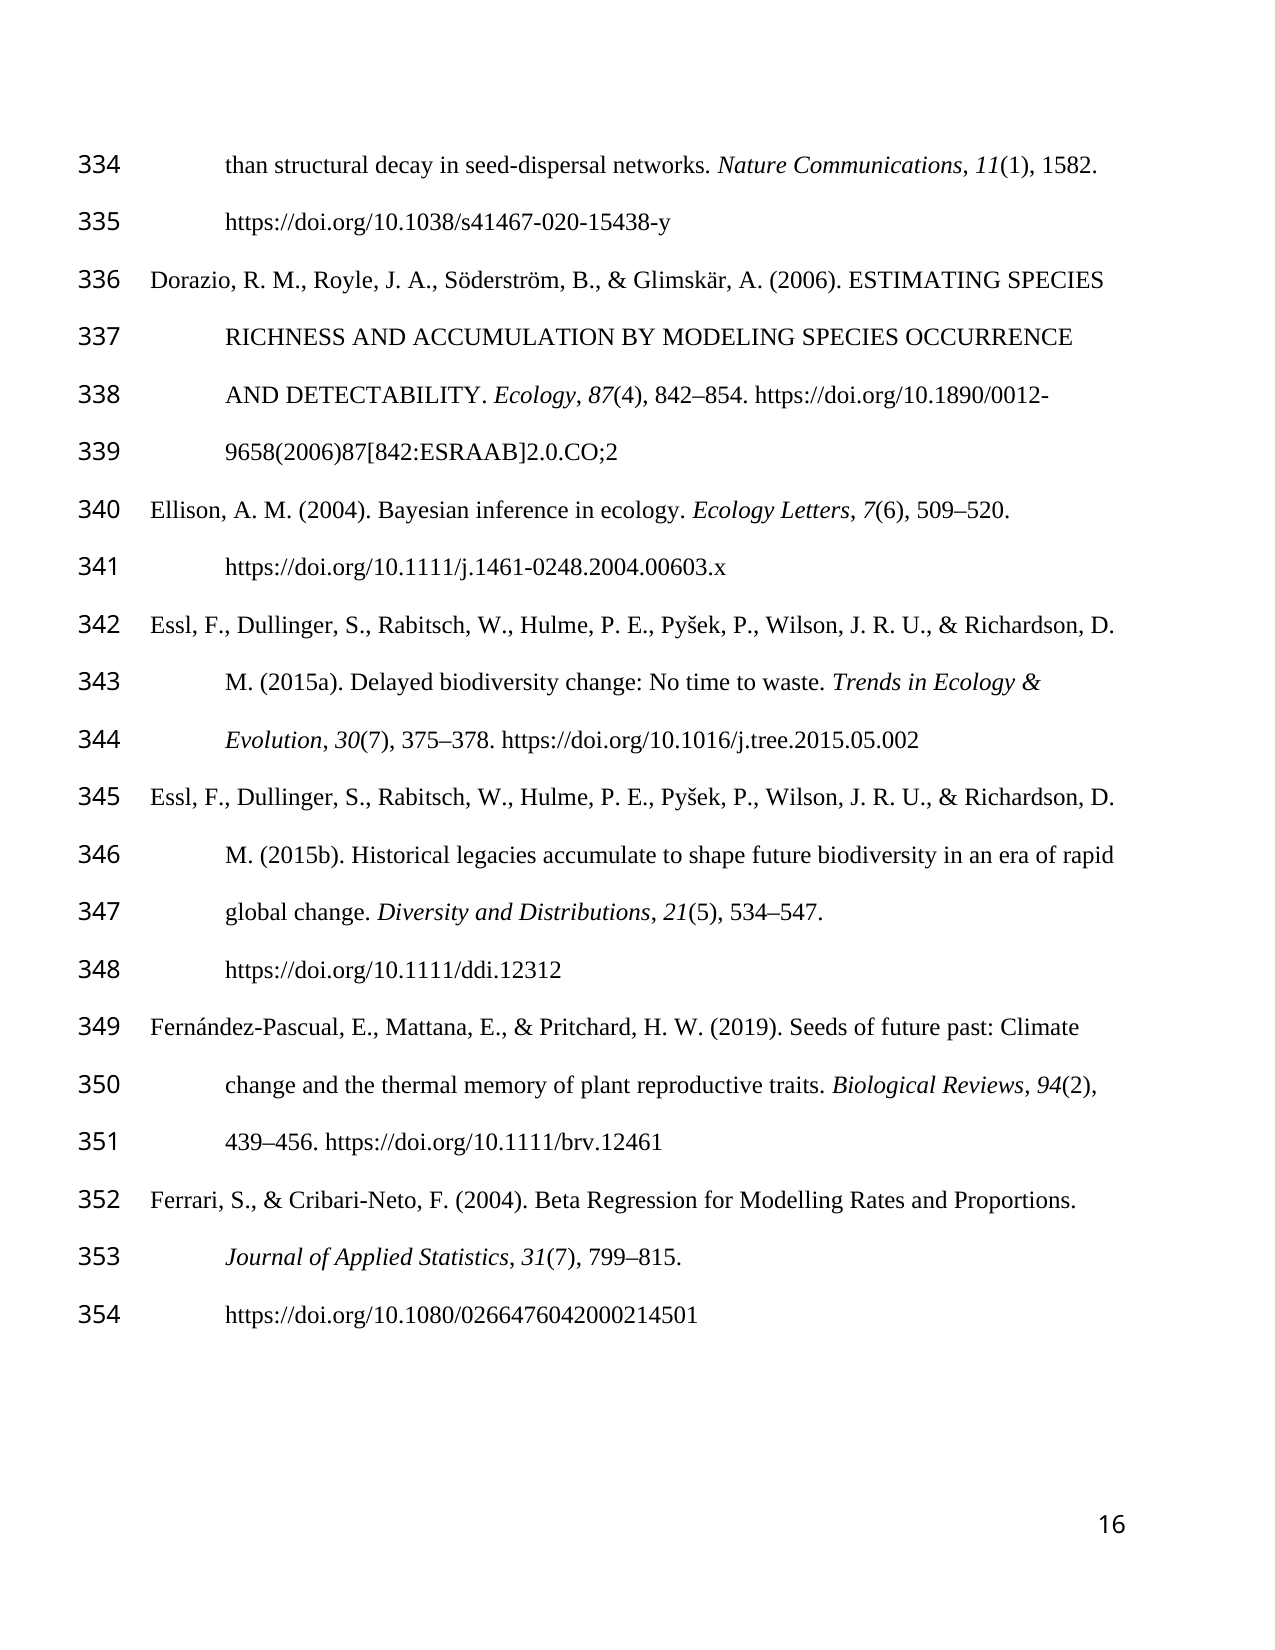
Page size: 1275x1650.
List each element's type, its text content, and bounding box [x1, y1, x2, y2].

text Ellison, A. M. (2004). Bayesian inference in ecology. Ecology Letters, 7(6), 509–520. https://doi.org/10.1111/j.1461-0248.2004.00603.x [150, 495, 1125, 581]
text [150, 150, 1125, 236]
text Essl, F., Dullinger, S., Rabitsch, W., Hulme, P. E., Pyšek, P., Wilson, J. R. U., & Richardson, D. M. (2015b). Historical legacies accumulate to shape future biodiversity in an era of rapid global change. Diversity and Distributions, 21(5), 534–547. https://doi.org/10.1111/ddi.12312 [150, 782, 1125, 984]
text Dorazio, R. M., Royle, J. A., Söderström, B., & Glimskär, A. (2006). ESTIMATING SPECIES RICHNESS AND ACCUMULATION BY MODELING SPECIES OCCURRENCE AND DETECTABILITY. Ecology, 87(4), 842–854. https://doi.org/10.1890/0012-9658(2006)87[842:ESRAAB]2.0.CO;2 [150, 265, 1125, 466]
text Fernández‐Pascual, E., Mattana, E., & Pritchard, H. W. (2019). Seeds of future past: Climate change and the thermal memory of plant reproductive traits. Biological Reviews, 94(2), 439–456. https://doi.org/10.1111/brv.12461 [150, 1012, 1125, 1156]
text Essl, F., Dullinger, S., Rabitsch, W., Hulme, P. E., Pyšek, P., Wilson, J. R. U., & Richardson, D. M. (2015a). Delayed biodiversity change: No time to waste. Trends in Ecology & Evolution, 30(7), 375–378. https://doi.org/10.1016/j.tree.2015.05.002 [150, 610, 1125, 754]
text Ferrari, S., & Cribari-Neto, F. (2004). Beta Regression for Modelling Rates and Proportions. Journal of Applied Statistics, 31(7), 799–815. https://doi.org/10.1080/0266476042000214501 [150, 1185, 1125, 1329]
